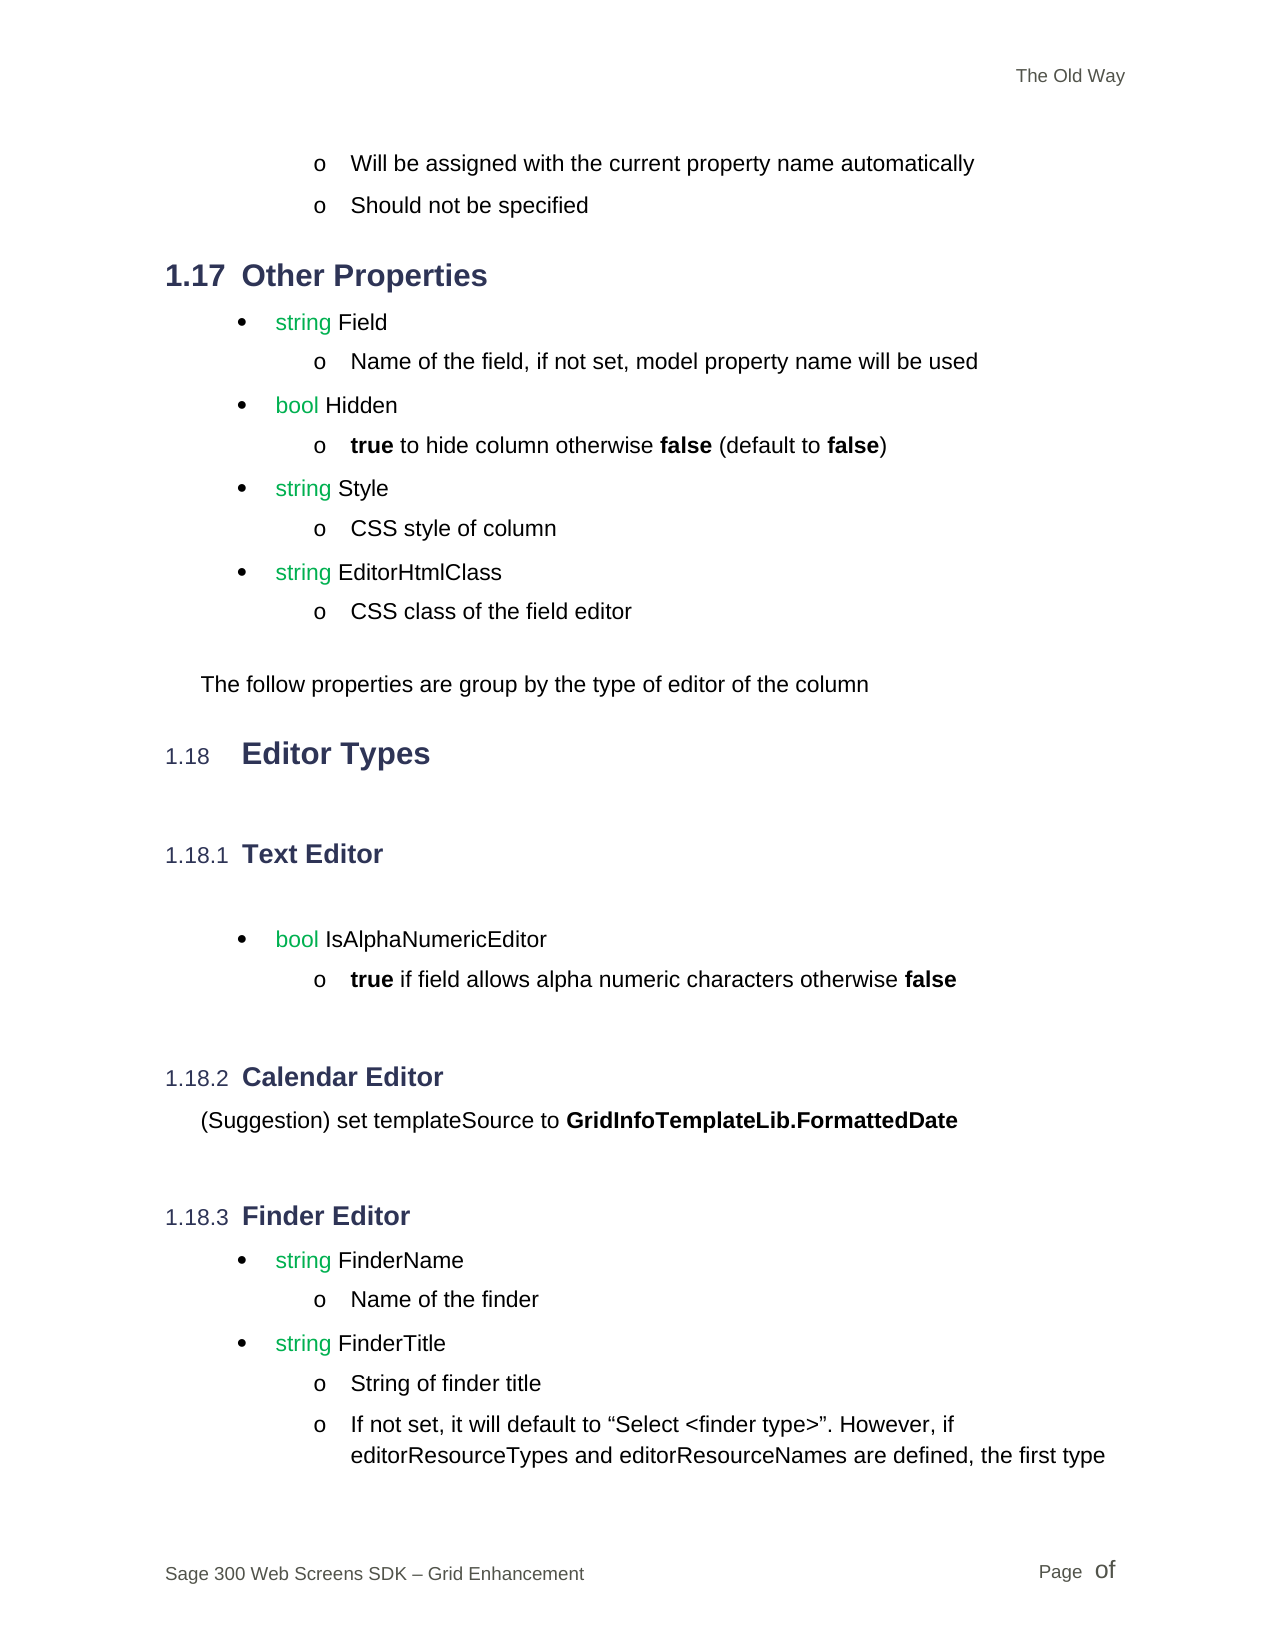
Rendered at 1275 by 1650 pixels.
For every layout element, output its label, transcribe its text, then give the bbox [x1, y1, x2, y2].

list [313, 1411, 1125, 1469]
subtitle Text Editor [165, 838, 1125, 869]
list Should not be specified [313, 191, 1125, 220]
list bool IsAlphaNumericEditor [238, 923, 1125, 952]
list true to hide column otherwise false (default to false) [313, 431, 1125, 460]
list Name of the finder [313, 1286, 1125, 1315]
list CSS style of column [313, 514, 1125, 543]
list string Style [238, 472, 1125, 502]
list string EditorHtmlClass [238, 556, 1125, 585]
text (Suggestion) set templateSource to GridInfoTemplateLib.FormattedDate [200, 1104, 1125, 1133]
list Will be assigned with the current property name automatically [313, 149, 1125, 178]
subtitle Other Properties [165, 257, 1125, 293]
list string FinderTitle [238, 1327, 1125, 1356]
text The follow properties are group by the type of editor of the column [200, 668, 1125, 697]
subtitle Editor Types [165, 735, 1125, 771]
list String of finder title [313, 1369, 1125, 1398]
list bool Hidden [238, 389, 1125, 418]
subtitle Calendar Editor [165, 1061, 1125, 1092]
list string FinderName [238, 1244, 1125, 1273]
list Name of the field, if not set, model property name will be used [313, 347, 1125, 377]
list CSS class of the field editor [313, 597, 1125, 627]
list string Field [238, 306, 1125, 335]
subtitle Finder Editor [165, 1200, 1125, 1231]
list true if field allows alpha numeric characters otherwise false [313, 965, 1125, 994]
